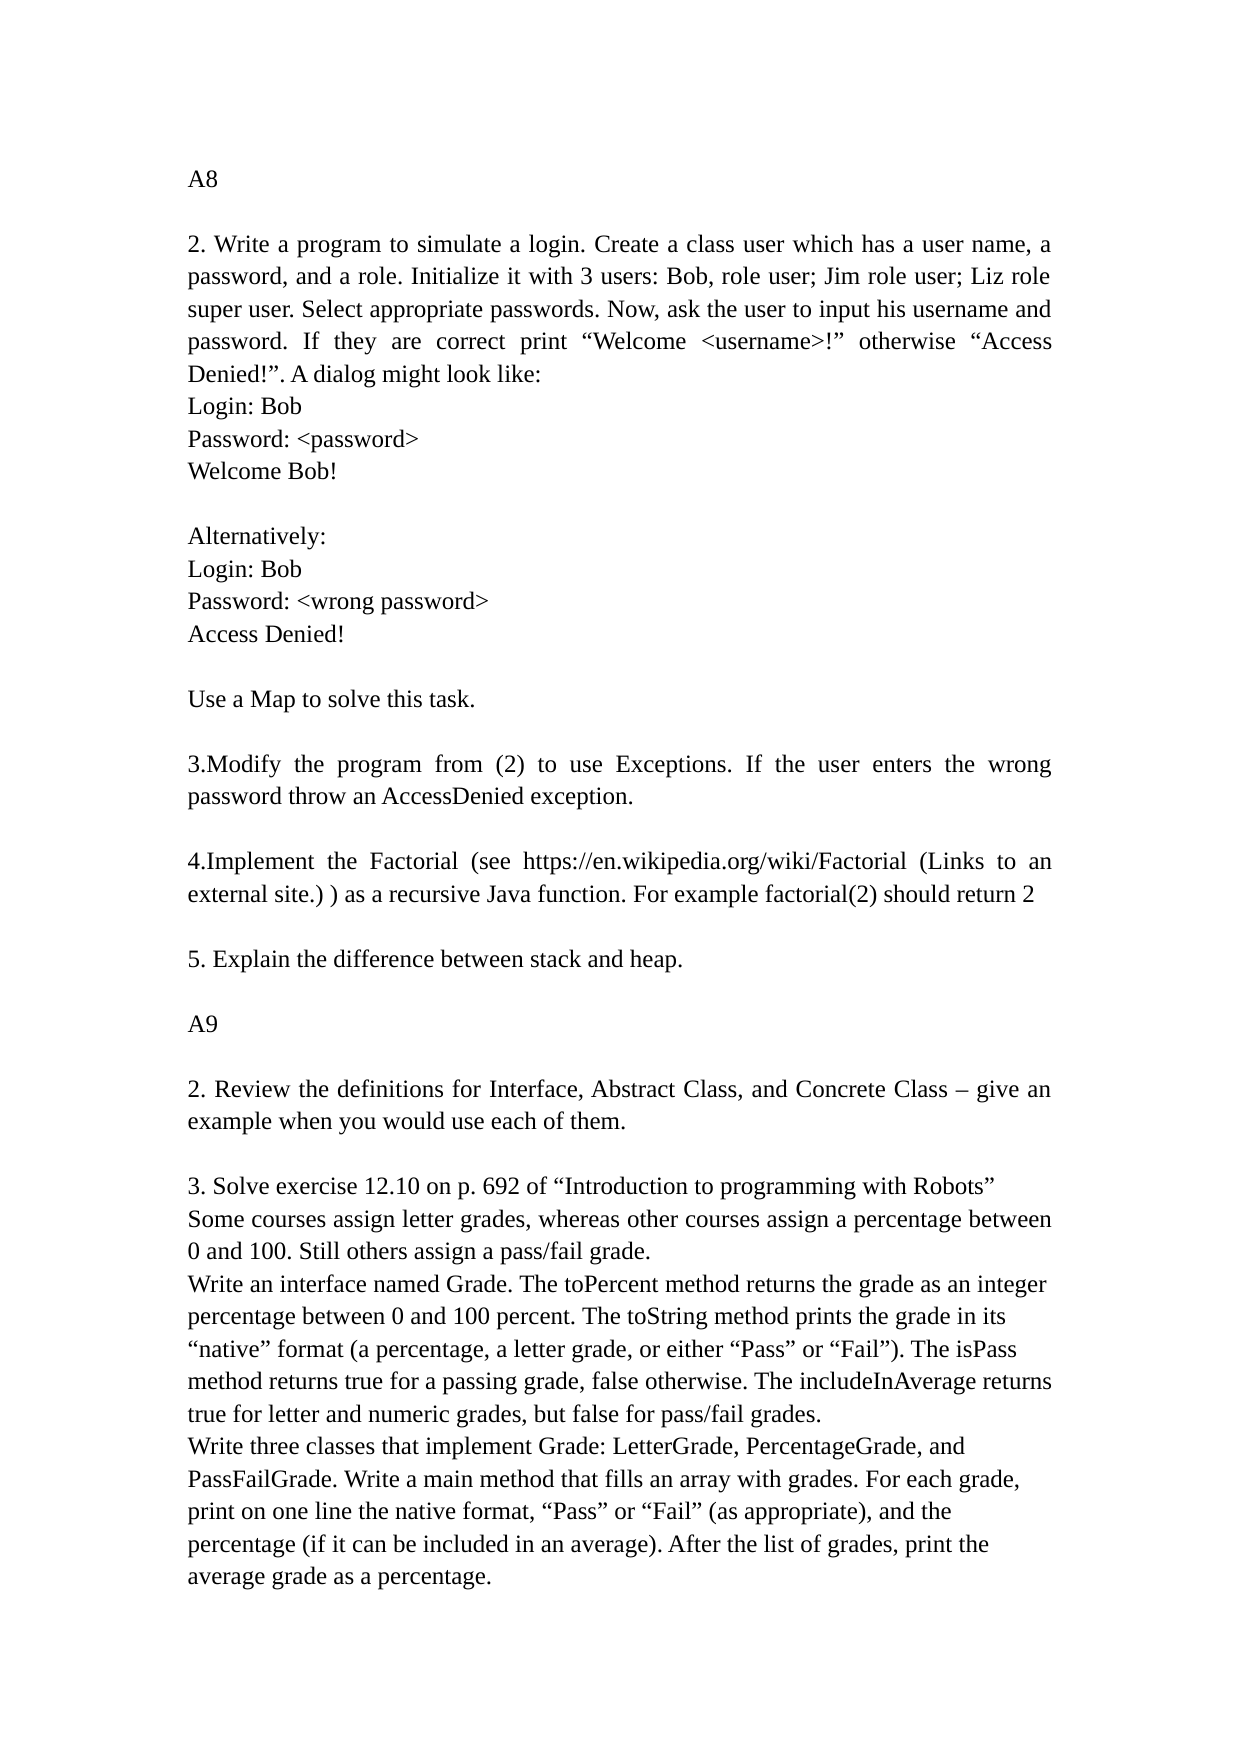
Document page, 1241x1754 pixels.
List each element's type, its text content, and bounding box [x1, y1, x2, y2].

text Login: Bob [187, 389, 1053, 422]
text 5. Explain the difference between stack and heap. [187, 942, 1053, 974]
text 3. Solve exercise 12.10 on p. 692 of “Introduction to programming with Robots” [187, 1169, 1053, 1202]
text Write three classes that implement Grade: LetterGrade, PercentageGrade, and PassFailGrade. Write a main method that fills an array with grades. For each grade, print on one line the native format, “Pass” or “Fail” (as appropriate), and the percentage (if it can be included in an average). After the list of grades, print the average grade as a percentage. [187, 1429, 1053, 1592]
text 4.Implement the Factorial (see https://en.wikipedia.org/wiki/Factorial (Links to an external site.) ) as a recursive Java function. For example factorial(2) should return 2 [187, 844, 1053, 909]
text 3.Modify the program from (2) to use Exceptions. If the user enters the wrong password throw an AccessDenied exception. [187, 747, 1053, 812]
text Password: <wrong password> [187, 584, 1053, 617]
text Write an interface named Grade. The toPercent method returns the grade as an integer percentage between 0 and 100 percent. The toString method prints the grade in its “native” format (a percentage, a letter grade, or either “Pass” or “Fail”). The isPass method returns true for a passing grade, false otherwise. The includeInAverage returns true for letter and numeric grades, but false for pass/fail grades. [187, 1267, 1053, 1429]
text Use a Map to solve this task. [187, 682, 1053, 714]
text A9 [187, 1007, 1053, 1039]
text Some courses assign letter grades, whereas other courses assign a percentage between 0 and 100. Still others assign a pass/fail grade. [187, 1202, 1053, 1267]
text Alternatively: [187, 519, 1053, 552]
text Welcome Bob! [187, 454, 1053, 487]
text 2. Write a program to simulate a login. Create a class user which has a user name, a password, and a role. Initialize it with 3 users: Bob, role user; Jim role user; Liz role super user. Select appropriate passwords. Now, ask the user to input his username and password. If they are correct print “Welcome <username>!” otherwise “Access Denied!”. A dialog might look like: [187, 227, 1053, 389]
text Password: <password> [187, 422, 1053, 454]
text Access Denied! [187, 617, 1053, 649]
text Login: Bob [187, 552, 1053, 584]
text 2. Review the definitions for Interface, Abstract Class, and Concrete Class – give an example when you would use each of them. [187, 1072, 1053, 1137]
text A8 [187, 162, 1053, 194]
